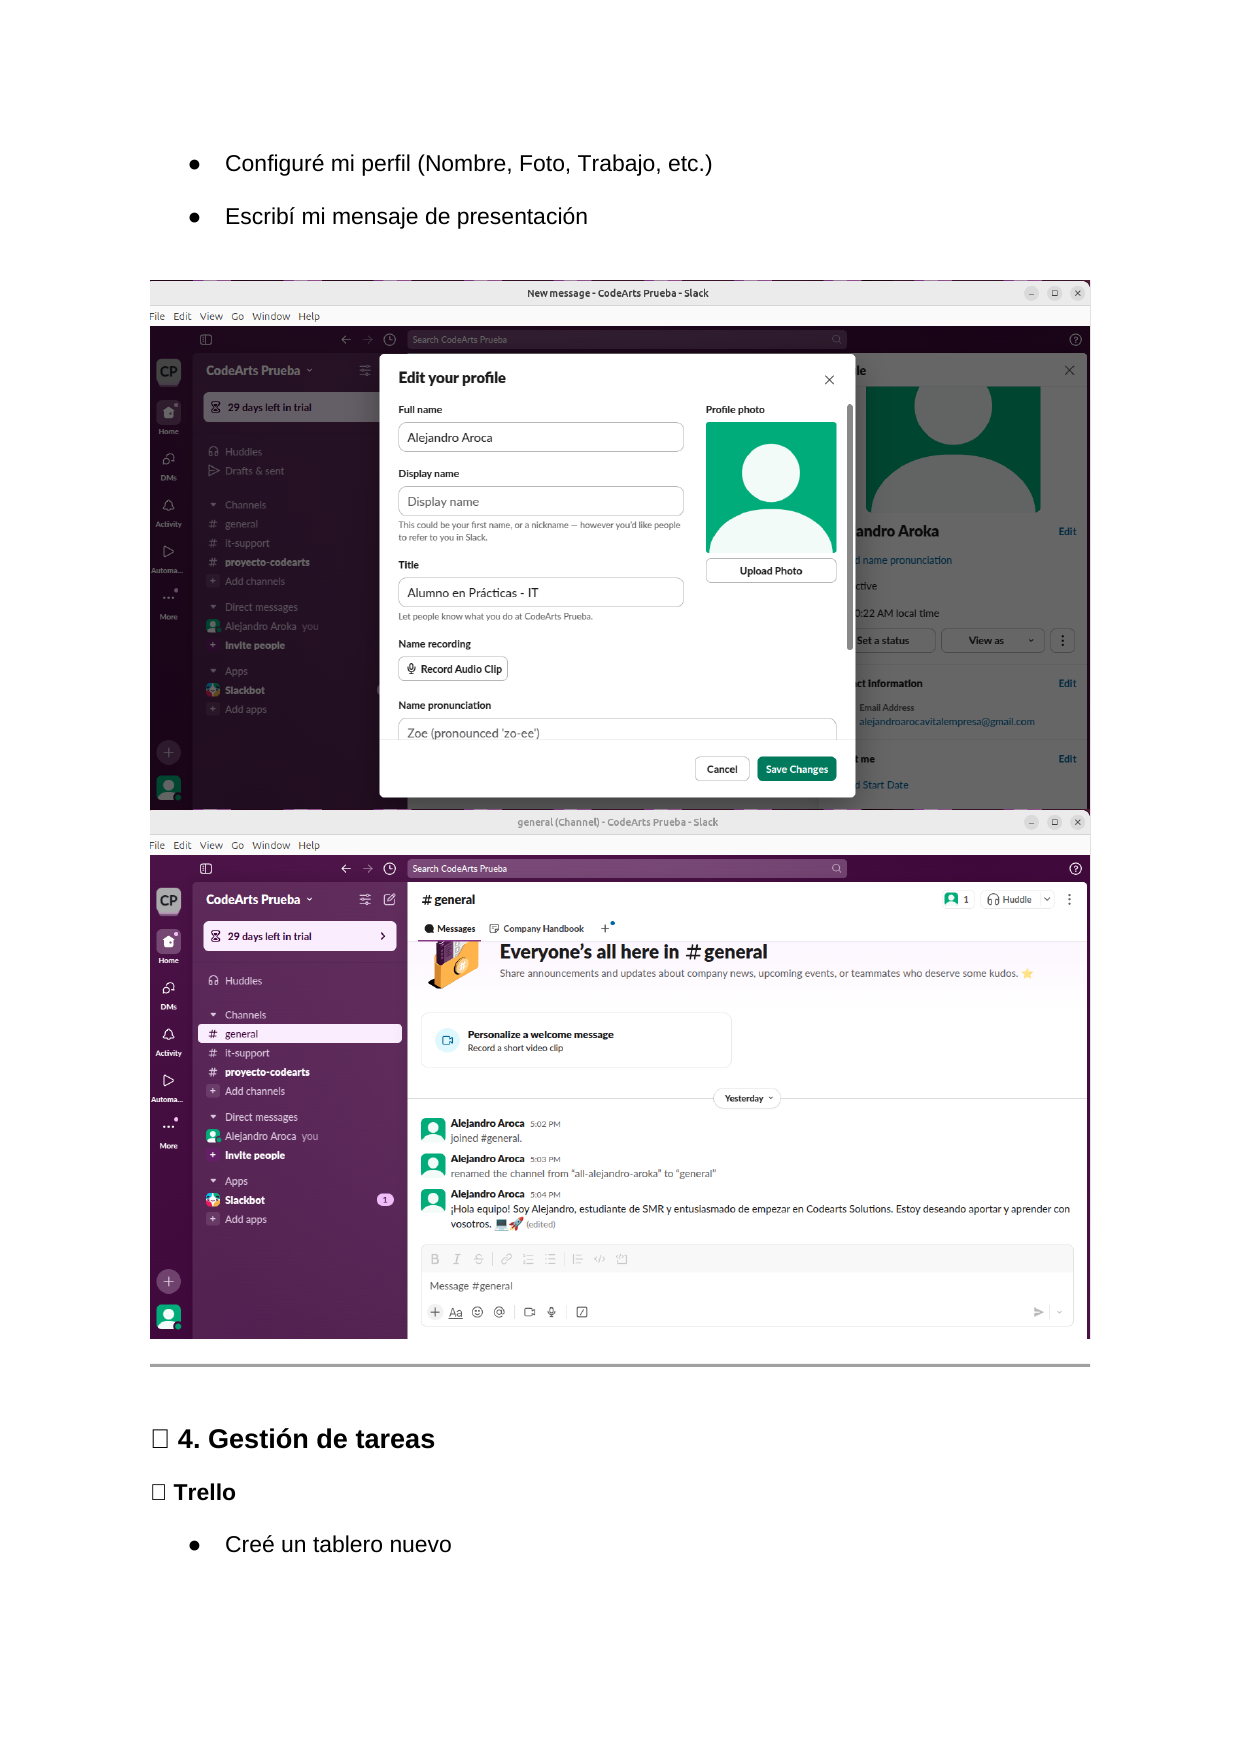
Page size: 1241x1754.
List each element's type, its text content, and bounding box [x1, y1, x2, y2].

picture [150, 280, 1091, 1339]
subtitle 🔵 Trello [150, 1479, 1090, 1506]
list Escribí mi mensaje de presentación [187, 203, 1090, 255]
list Configuré mi perfil (Nombre, Foto, Trabajo, etc.) [187, 150, 1090, 203]
list Creé un tablero nuevo [187, 1531, 1090, 1583]
subtitle 🔹 4. Gestión de tareas [150, 1423, 1090, 1454]
